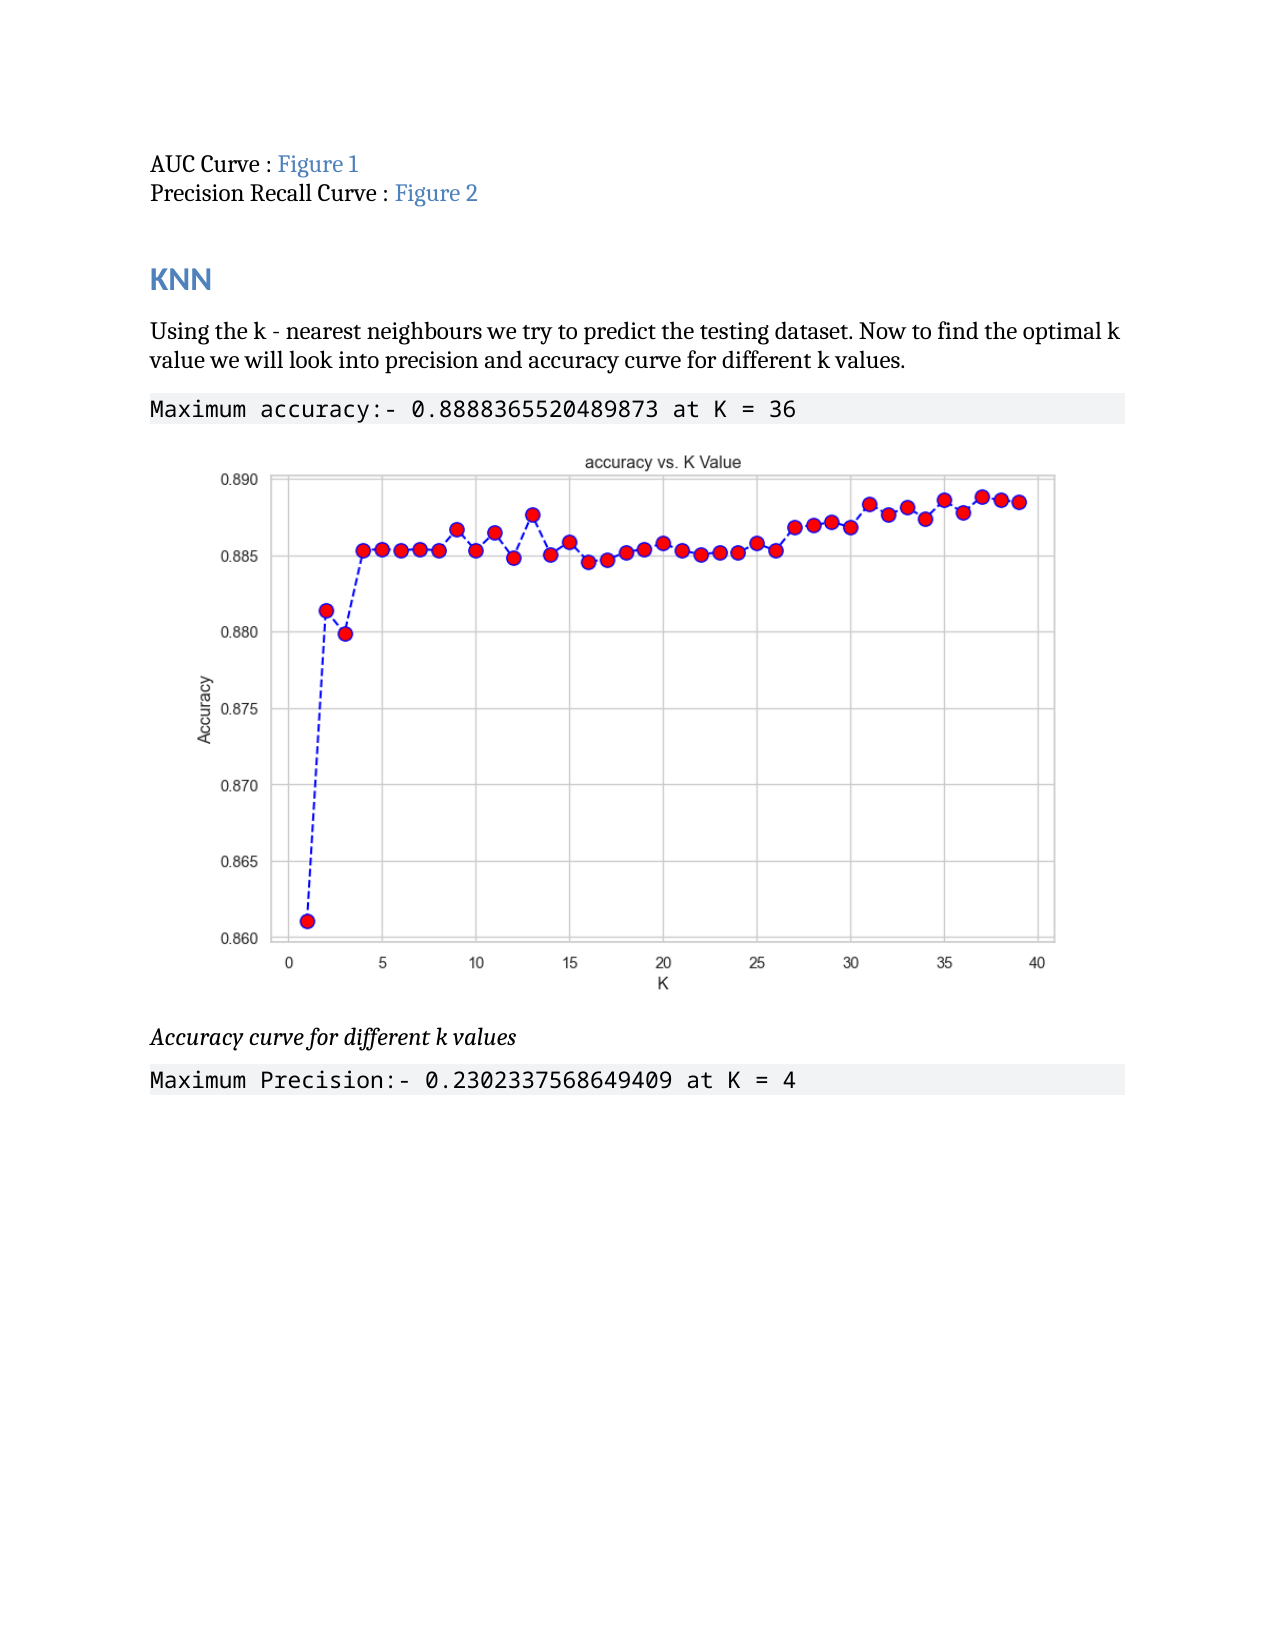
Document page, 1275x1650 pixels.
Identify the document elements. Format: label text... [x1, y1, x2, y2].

text Maximum accuracy:- 0.8888365520489873 at K = 36 [150, 393, 1125, 424]
picture [188, 445, 1064, 1002]
subtitle KNN [150, 257, 1125, 298]
text AUC Curve : Figure 1 Precision Recall Curve : Figure 2 [150, 150, 1125, 207]
text Maximum Precision:- 0.2302337568649409 at K = 4 [150, 1064, 1125, 1095]
table_header Accuracy curve for different k values [139, 445, 1114, 1064]
text Using the k - nearest neighbours we try to predict the testing dataset. Now to find the optimal k value we will look into precision and accuracy curve for different k values. [150, 317, 1125, 374]
